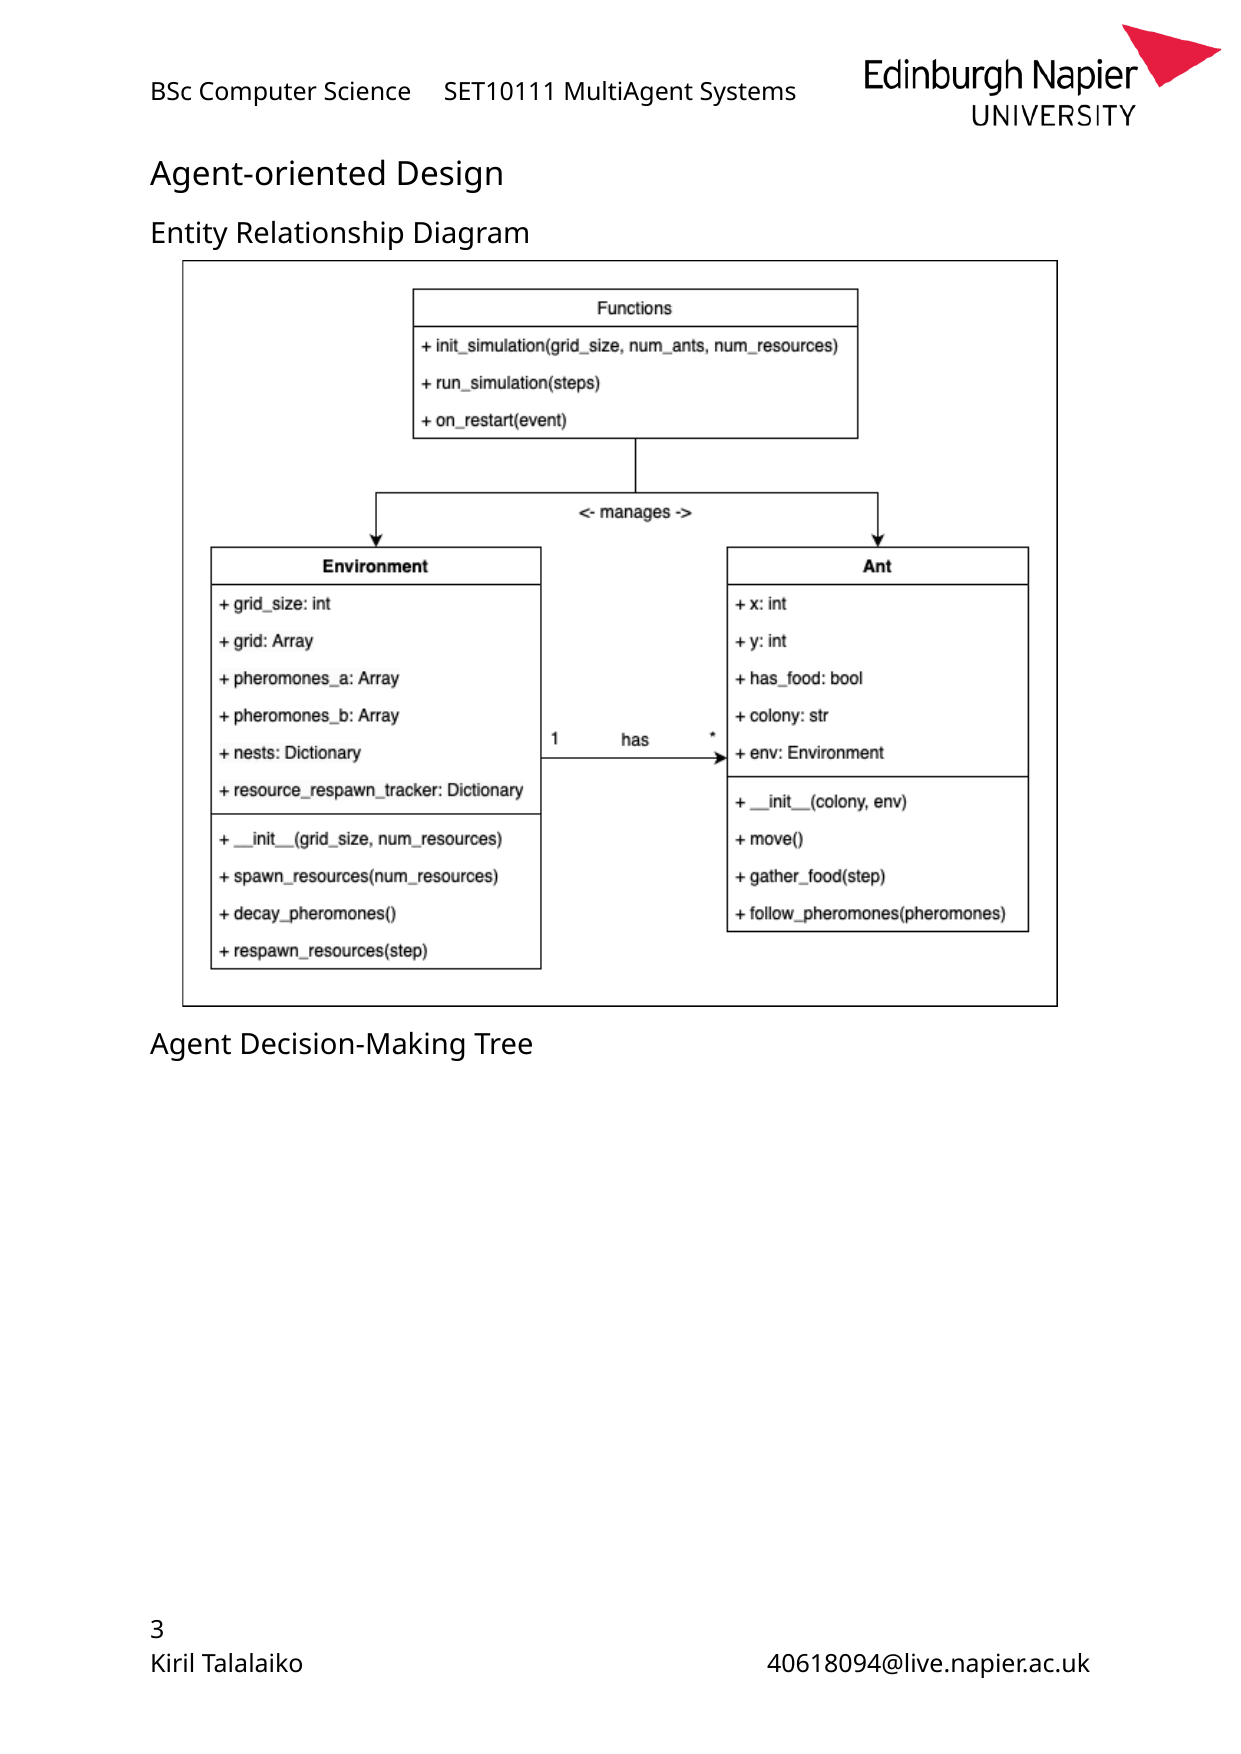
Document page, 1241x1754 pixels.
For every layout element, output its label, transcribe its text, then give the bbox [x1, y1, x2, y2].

picture [182, 260, 1058, 1007]
picture [865, 0, 1222, 168]
subtitle Entity Relationship Diagram [150, 212, 1090, 252]
subtitle Agent Decision-Making Tree [150, 1023, 1090, 1063]
subtitle Agent-oriented Design [150, 150, 1090, 195]
